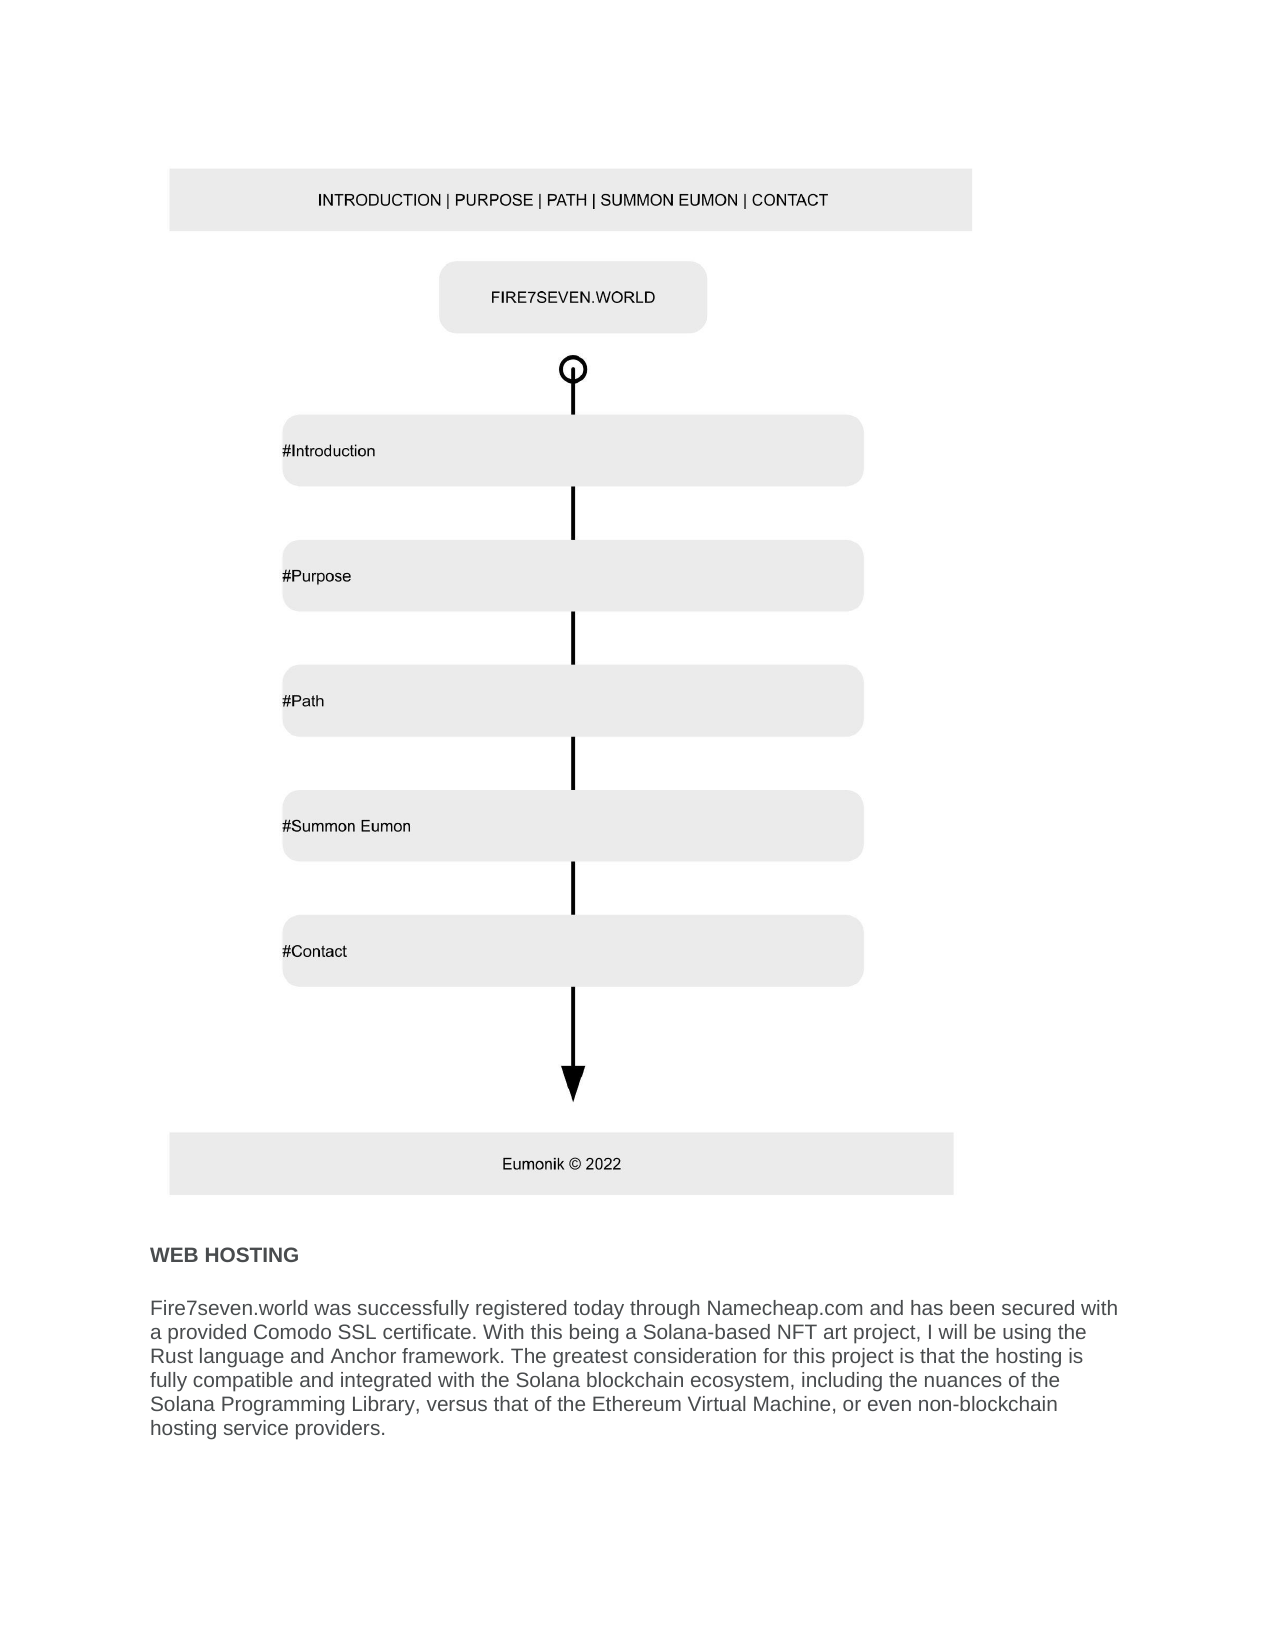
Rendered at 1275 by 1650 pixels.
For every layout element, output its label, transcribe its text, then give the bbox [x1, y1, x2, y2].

picture [150, 150, 973, 1214]
text WEB HOSTING [150, 1242, 1125, 1266]
text Fire7seven.world was successfully registered today through Namecheap.com and has been secured with a provided Comodo SSL certificate. With this being a Solana-based NFT art project, I will be using the Rust language and Anchor framework. The greatest consideration for this project is that the hosting is fully compatible and integrated with the Solana blockchain ecosystem, including the nuances of the Solana Programming Library, versus that of the Ethereum Virtual Machine, or even non-blockchain hosting service providers. [150, 1296, 1125, 1439]
